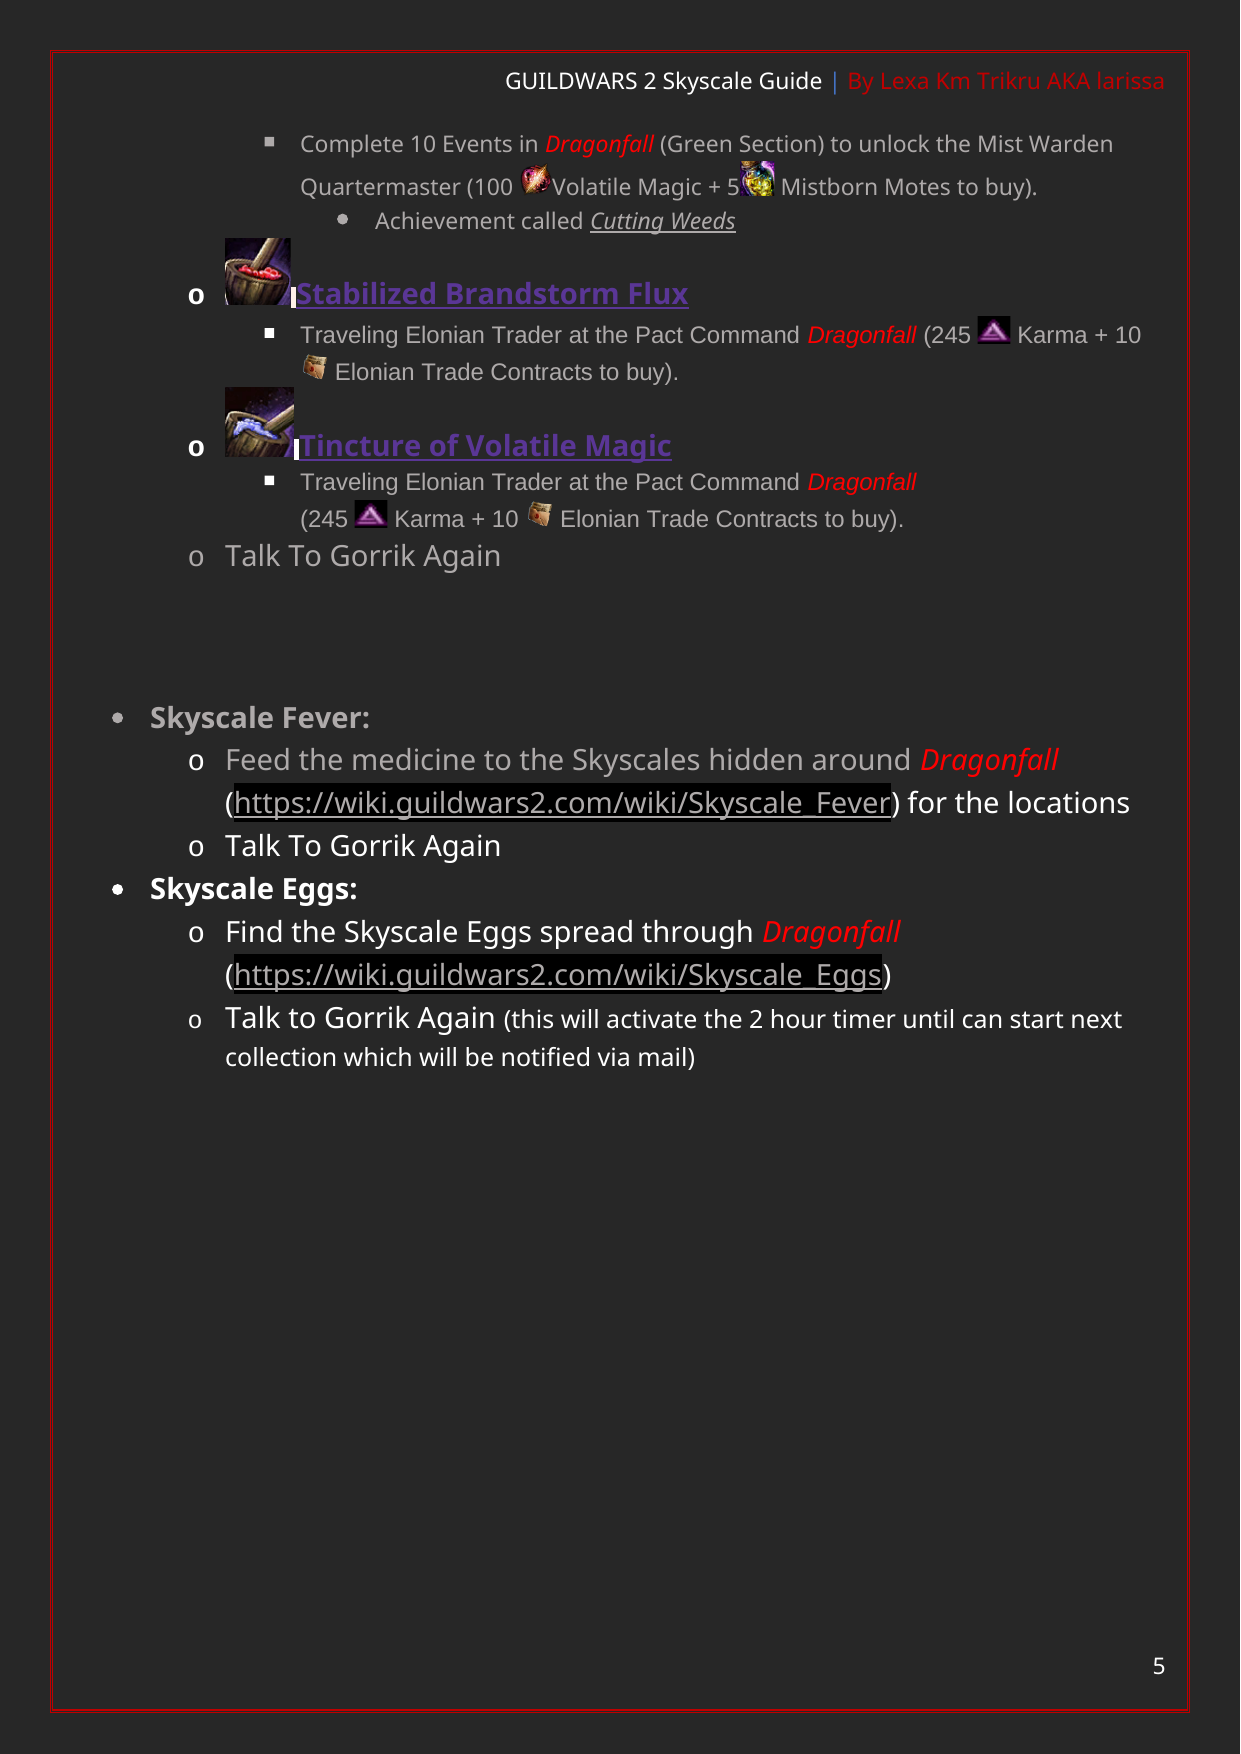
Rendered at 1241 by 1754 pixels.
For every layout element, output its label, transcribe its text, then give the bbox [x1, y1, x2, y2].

picture [525, 499, 554, 528]
list (https://wiki.guildwars2.com/wiki/Skyscale_Eggs) [882, 954, 1165, 994]
list (245 Karma + 10 Elonian Trade Contracts to buy). [300, 499, 1165, 533]
picture [354, 500, 388, 528]
picture [740, 161, 775, 196]
picture [519, 162, 552, 196]
list Skyscale Eggs: [112, 868, 1165, 908]
list Skyscale Fever: [112, 697, 1165, 737]
list Talk to Gorrik Again (this will activate the 2 hour timer until can start next collection which will be notified via mail) [187, 997, 1165, 1074]
list Tincture of Volatile Magic [187, 388, 1165, 465]
list Feed the medicine to the Skyscales hidden around Dragonfall [187, 740, 1165, 779]
picture [225, 238, 291, 305]
list Traveling Elonian Trader at the Pact Command Dragonfall (245 Karma + 10 Elonian Trade Contracts to buy). [262, 316, 1165, 386]
list Talk To Gorrik Again [187, 826, 1165, 865]
list (https://wiki.guildwars2.com/wiki/Skyscale_Fever) for the locations [891, 783, 1165, 822]
list Achievement called Cutting Weeds [337, 205, 1165, 236]
picture [225, 387, 294, 457]
list Find the Skyscale Eggs spread through Dragonfall [187, 911, 1165, 951]
picture [300, 352, 329, 381]
list Complete 10 Events in Dragonfall (Green Section) to unlock the Mist Warden Quartermaster (100 Volatile Magic + 5 Mistborn Motes to buy). [262, 127, 1165, 202]
list Traveling Elonian Trader at the Pact Command Dragonfall [262, 468, 1165, 497]
list Stabilized Brandstorm Flux [187, 239, 1165, 313]
picture [977, 316, 1011, 344]
list Talk To Gorrik Again [187, 535, 1165, 575]
